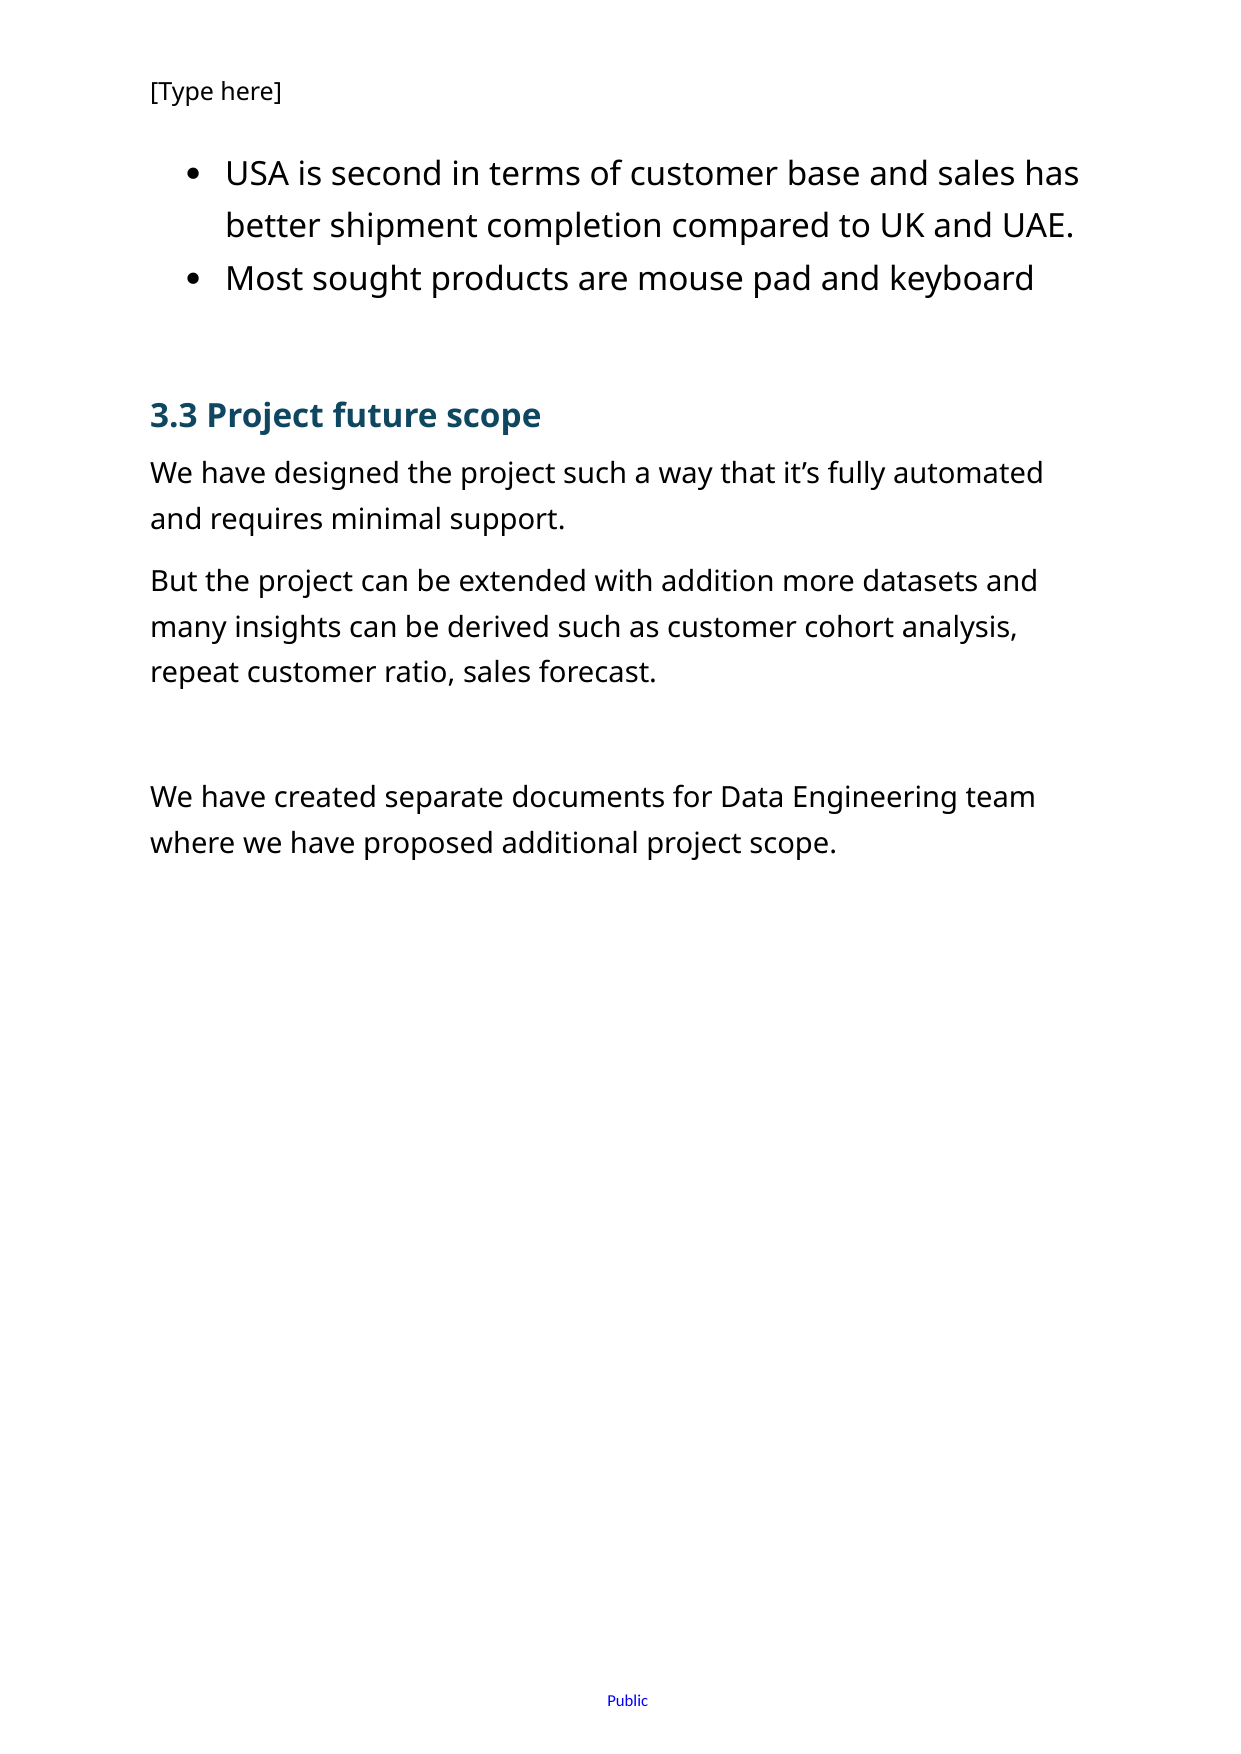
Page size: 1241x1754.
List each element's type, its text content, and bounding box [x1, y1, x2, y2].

list Most sought products are mouse pad and keyboard [187, 254, 1090, 300]
text But the project can be extended with addition more datasets and many insights can be derived such as customer cohort analysis, repeat customer ratio, sales forecast. [150, 561, 1090, 691]
list USA is second in terms of customer base and sales has better shipment completion compared to UK and UAE. [187, 150, 1090, 248]
text We have designed the project such a way that it’s fully automated and requires minimal support. [150, 453, 1090, 538]
subtitle 3.3 Project future scope [150, 392, 1090, 437]
text We have created separate documents for Data Engineering team where we have proposed additional project scope. [150, 776, 1090, 862]
